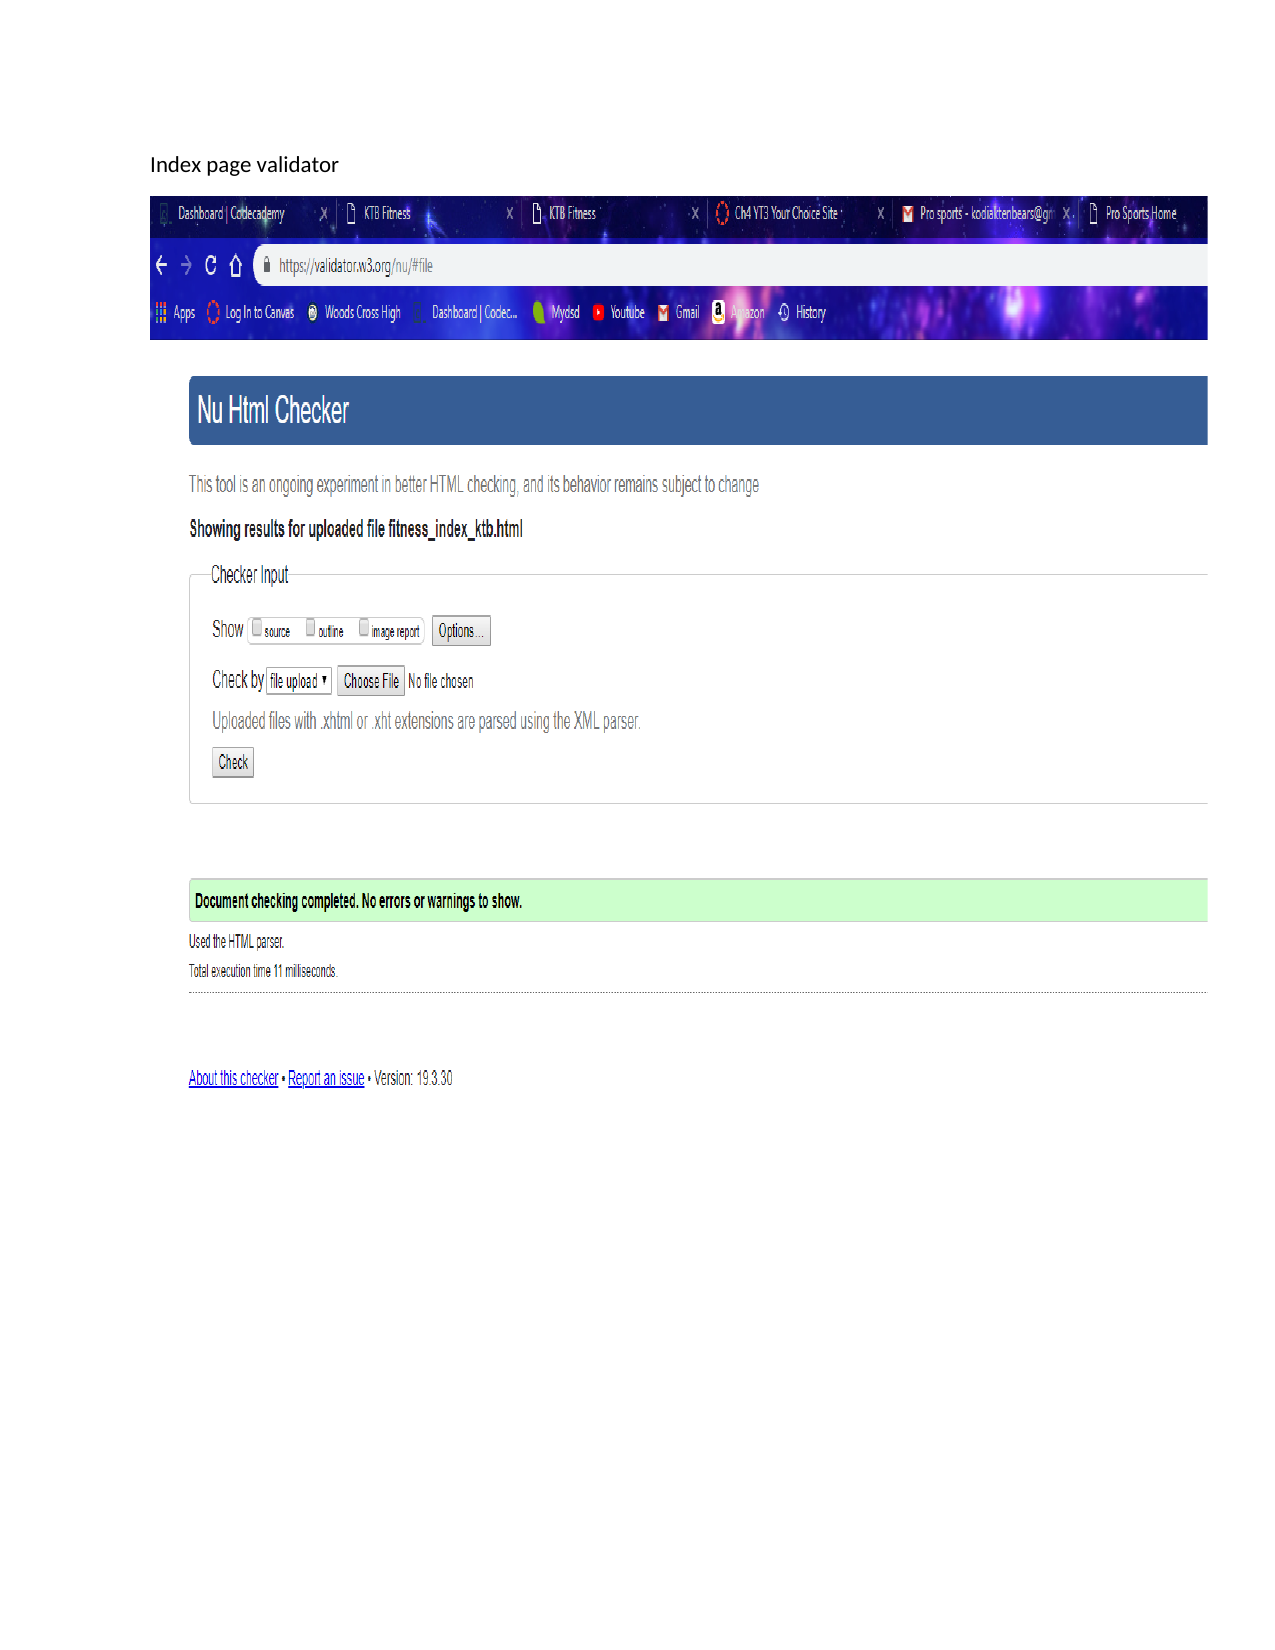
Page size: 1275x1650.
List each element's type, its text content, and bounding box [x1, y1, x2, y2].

text Index page validator [150, 150, 1125, 178]
